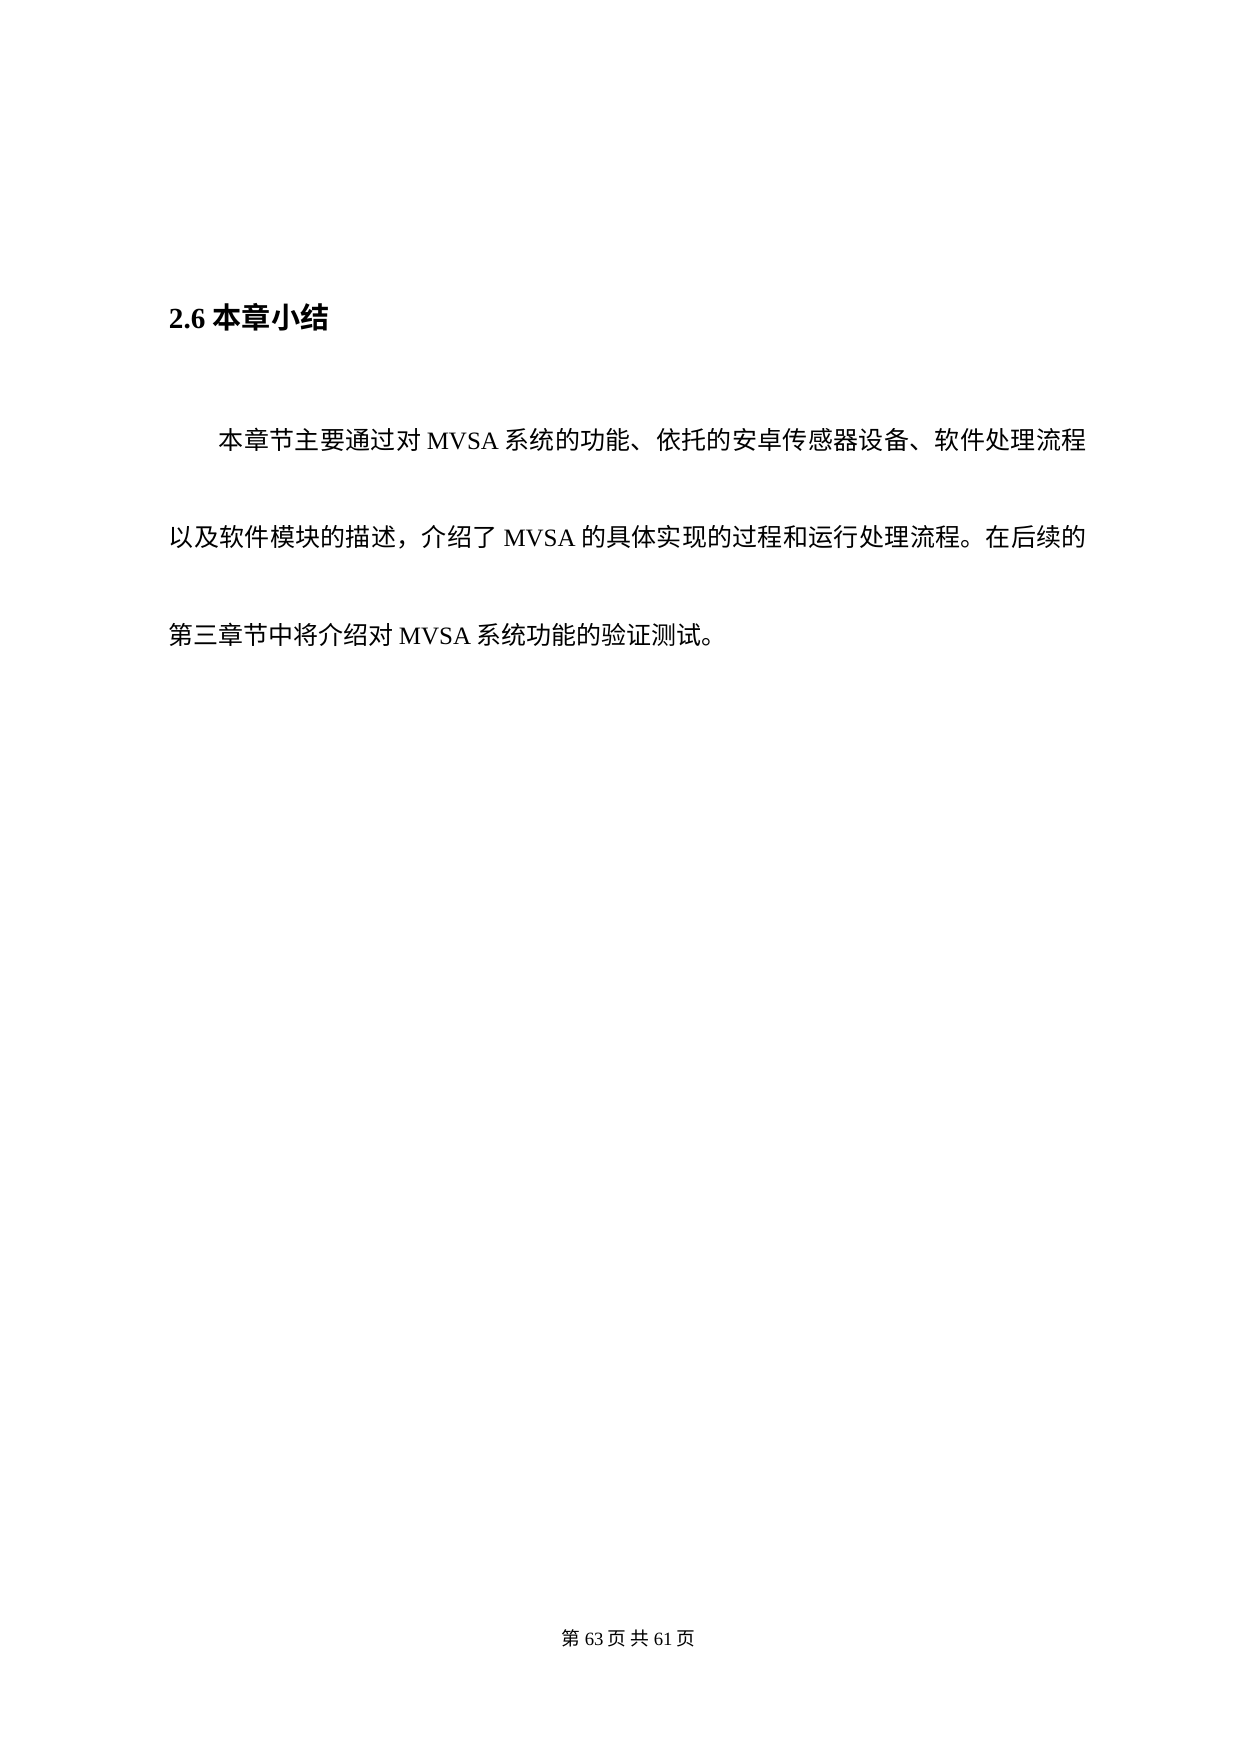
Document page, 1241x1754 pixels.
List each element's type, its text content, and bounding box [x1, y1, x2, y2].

text 本章节主要通过对MVSA系统的功能、依托的安卓传感器设备、软件处理流程以及软件模块的描述，介绍了MVSA的具体实现的过程和运行处理流程。在后续的第三章节中将介绍对MVSA系统功能的验证测试。 [169, 406, 1087, 666]
subtitle 2.6 本章小结 [169, 283, 1087, 348]
